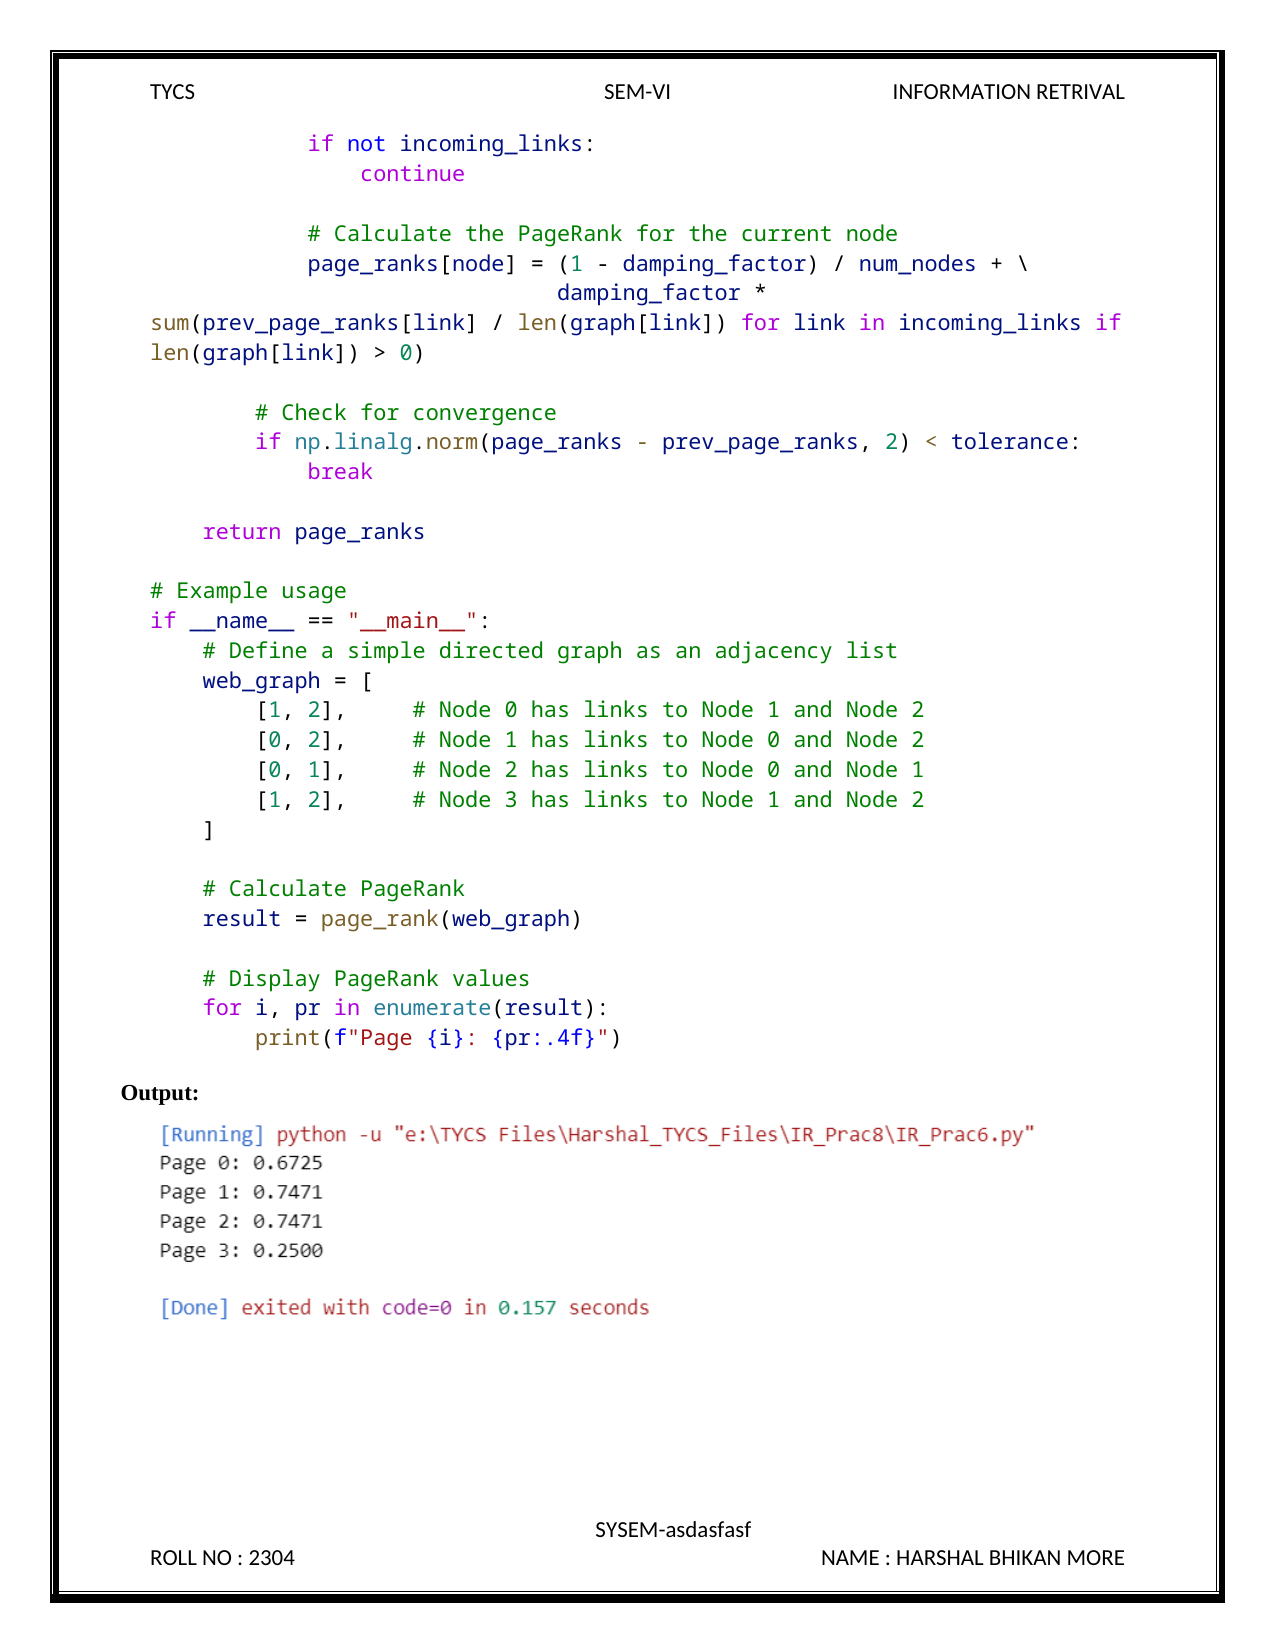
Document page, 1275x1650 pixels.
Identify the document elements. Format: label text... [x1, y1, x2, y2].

text [1, 2], # Node 3 has links to Node 1 and Node 2 [150, 784, 1122, 813]
text web_graph = [ [150, 664, 1122, 694]
text for i, pr in enumerate(result): [150, 992, 1122, 1022]
text [0, 1], # Node 2 has links to Node 0 and Node 1 [150, 754, 1122, 784]
text # Calculate the PageRank for the current node [150, 218, 1122, 247]
text # Example usage [150, 575, 1122, 605]
text if __name__ == "__main__": [150, 605, 1122, 635]
text [1, 2], # Node 0 has links to Node 1 and Node 2 [150, 694, 1122, 724]
text continue [150, 158, 1122, 188]
text result = page_rank(web_graph) [150, 903, 1122, 933]
text if not incoming_links: [150, 128, 1122, 158]
text break [150, 456, 1122, 486]
text return page_ranks [150, 516, 1122, 545]
text damping_factor * sum(prev_page_ranks[link] / len(graph[link]) for link in incoming_links if len(graph[link]) > 0) [150, 277, 1122, 367]
text # Define a simple directed graph as an adjacency list [150, 635, 1122, 664]
picture [150, 1106, 1122, 1334]
text if np.linalg.norm(page_ranks - prev_page_ranks, 2) < tolerance: [150, 426, 1122, 456]
text [0, 2], # Node 1 has links to Node 0 and Node 2 [150, 724, 1122, 754]
text # Check for convergence [150, 396, 1122, 426]
text # Display PageRank values [150, 962, 1122, 992]
text # Calculate PageRank [150, 873, 1122, 903]
text page_ranks[node] = (1 - damping_factor) / num_nodes + \ [150, 247, 1122, 277]
text ] [150, 813, 1122, 843]
text print(f"Page {i}: {pr:.4f}") [150, 1022, 1122, 1052]
